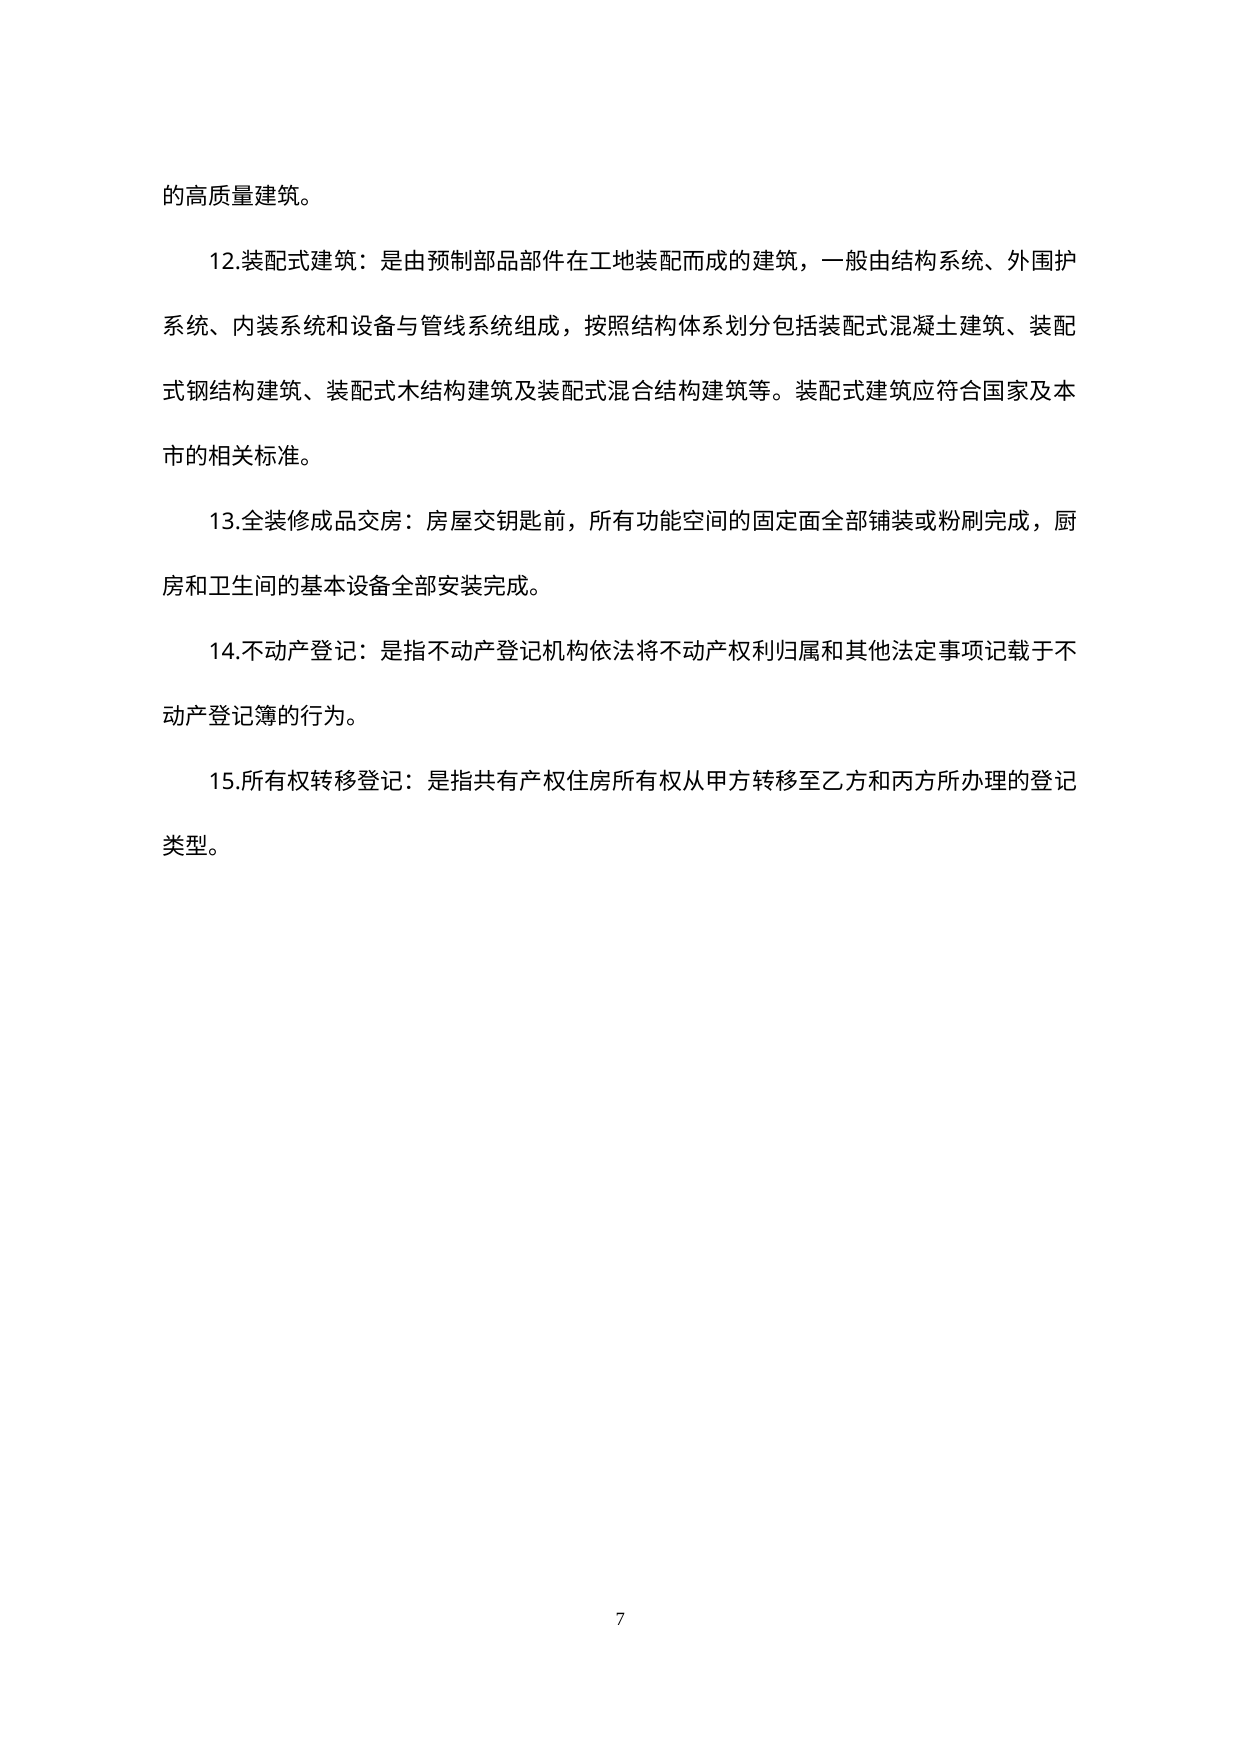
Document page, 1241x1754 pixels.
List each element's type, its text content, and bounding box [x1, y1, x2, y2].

text 13.全装修成品交房：房屋交钥匙前，所有功能空间的固定面全部铺装或粉刷完成，厨房和卫生间的基本设备全部安装完成。 [162, 487, 1078, 617]
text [162, 162, 1078, 227]
text 12.装配式建筑：是由预制部品部件在工地装配而成的建筑，一般由结构系统、外围护系统、内装系统和设备与管线系统组成，按照结构体系划分包括装配式混凝土建筑、装配式钢结构建筑、装配式木结构建筑及装配式混合结构建筑等。装配式建筑应符合国家及本市的相关标准。 [162, 227, 1078, 487]
text 14.不动产登记：是指不动产登记机构依法将不动产权利归属和其他法定事项记载于不动产登记簿的行为。 [162, 617, 1078, 747]
text 15.所有权转移登记：是指共有产权住房所有权从甲方转移至乙方和丙方所办理的登记类型。 [162, 747, 1078, 877]
